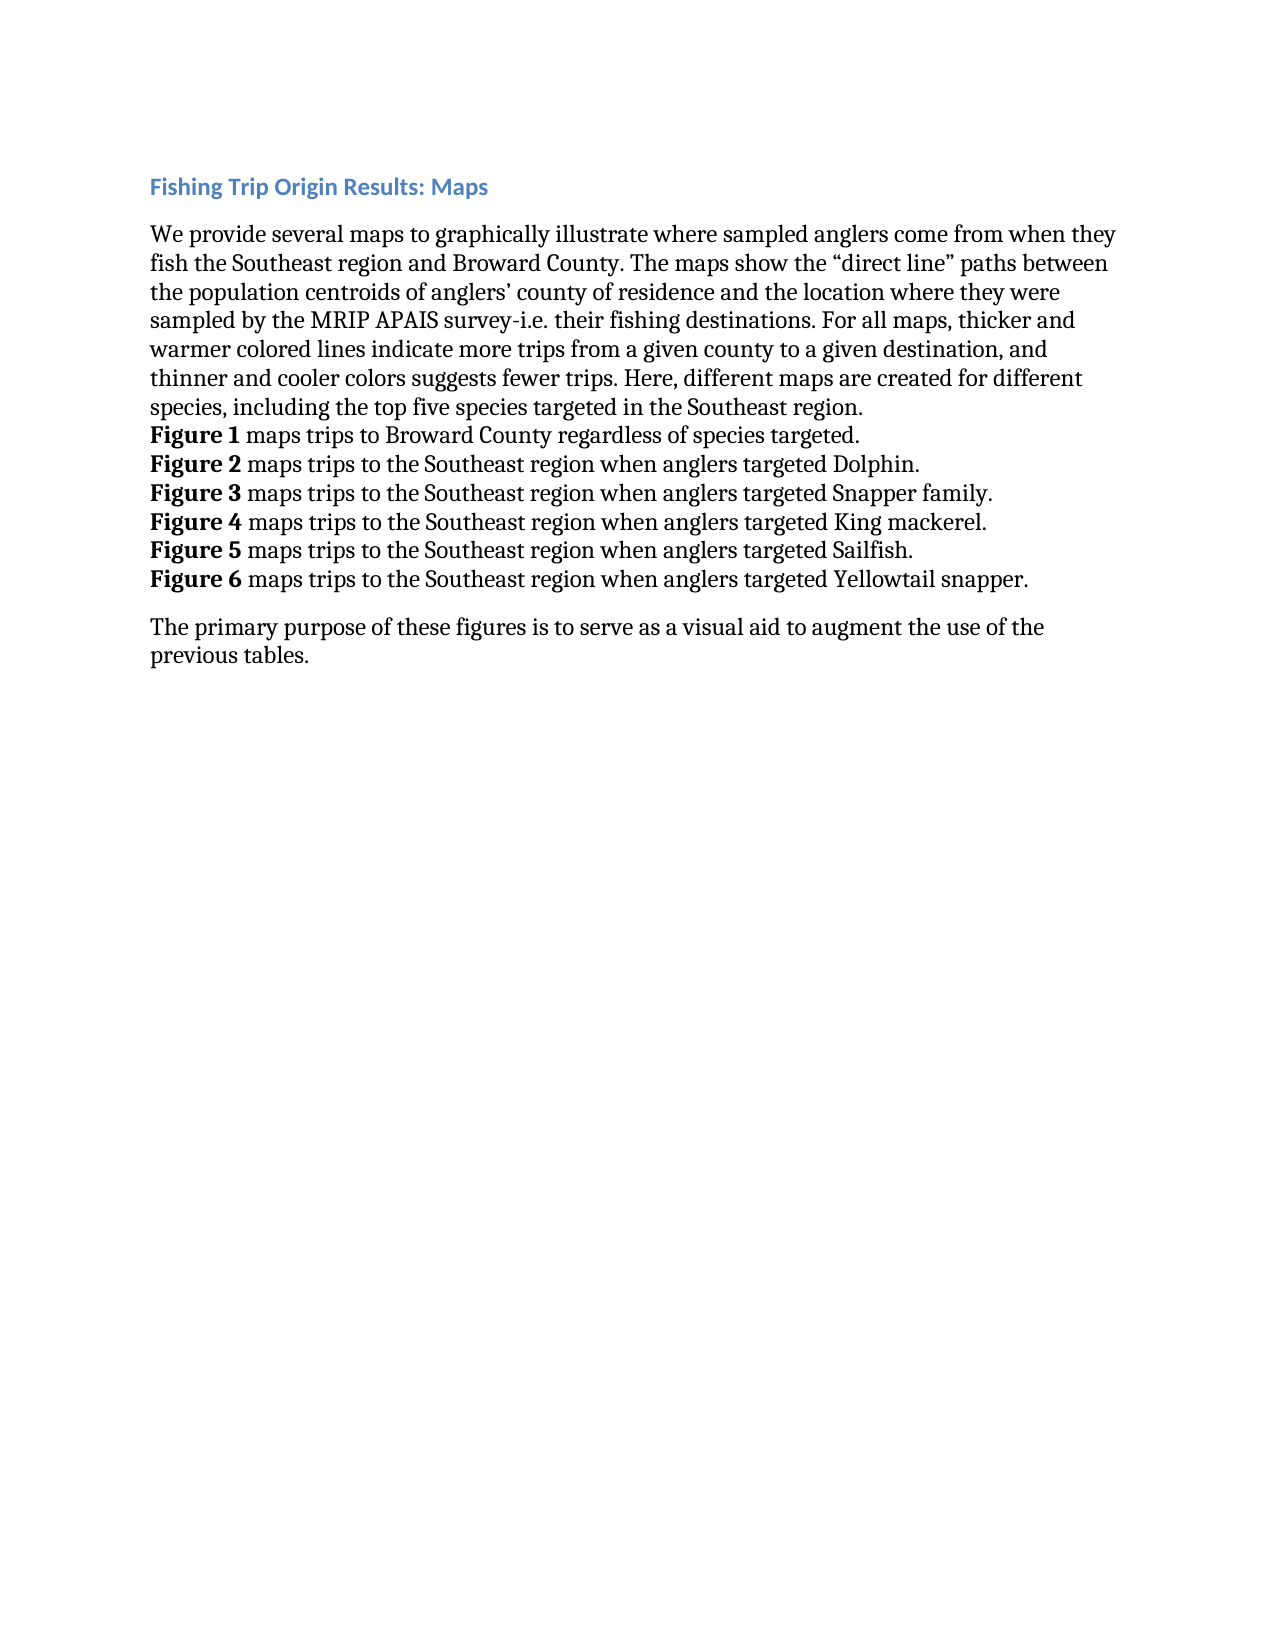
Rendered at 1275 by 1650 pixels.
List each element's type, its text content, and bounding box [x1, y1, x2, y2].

subtitle Fishing Trip Origin Results: Maps [150, 171, 1125, 201]
text The primary purpose of these figures is to serve as a visual aid to augment the use of the previous tables. [150, 613, 1125, 670]
text We provide several maps to graphically illustrate where sampled anglers come from when they fish the Southeast region and Broward County. The maps show the “direct line” paths between the population centroids of anglers’ county of residence and the location where they were sampled by the MRIP APAIS survey-i.e. their fishing destinations. For all maps, thicker and warmer colored lines indicate more trips from a given county to a given destination, and thinner and cooler colors suggests fewer trips. Here, different maps are created for different species, including the top five species targeted in the Southeast region. Figure 1 maps trips to Broward County regardless of species targeted. Figure 2 maps trips to the Southeast region when anglers targeted Dolphin. Figure 3 maps trips to the Southeast region when anglers targeted Snapper family. Figure 4 maps trips to the Southeast region when anglers targeted King mackerel. Figure 5 maps trips to the Southeast region when anglers targeted Sailfish. Figure 6 maps trips to the Southeast region when anglers targeted Yellowtail snapper. [150, 220, 1125, 594]
